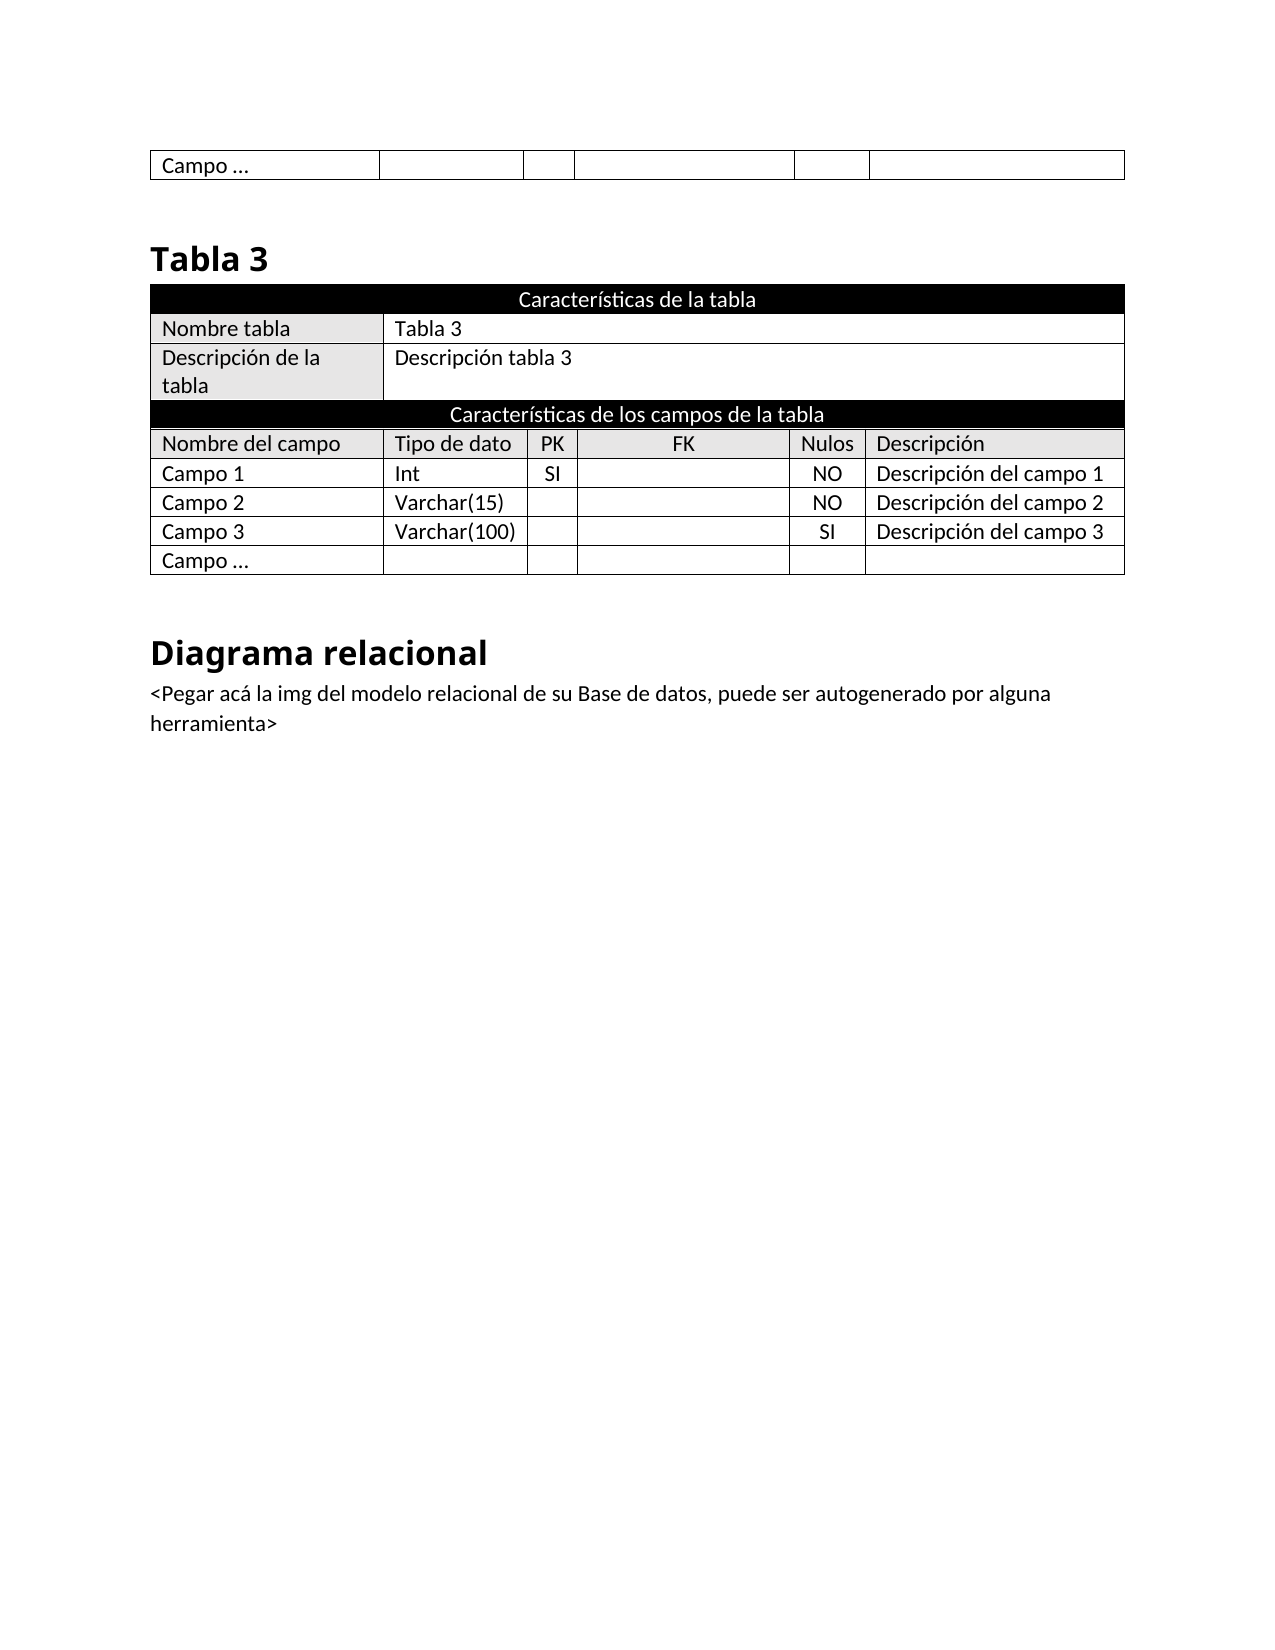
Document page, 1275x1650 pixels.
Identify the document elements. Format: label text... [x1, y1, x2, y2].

subtitle Tabla 3 [150, 235, 1125, 281]
table_cell [866, 546, 1124, 574]
table_cell [578, 546, 789, 574]
table_header Características de la tabla [151, 285, 1124, 313]
table_cell [578, 517, 789, 545]
table_cell [870, 151, 1124, 179]
table_cell Varchar(100) [384, 517, 527, 545]
table_cell Descripción del campo 2 [866, 488, 1124, 516]
table_cell Campo … [151, 546, 383, 574]
table_cell Descripción [866, 430, 1124, 458]
table_cell Campo 1 [151, 459, 383, 487]
table_cell Características de los campos de la tabla [151, 401, 1124, 428]
table_cell Varchar(15) [384, 488, 527, 516]
table_cell [528, 517, 577, 545]
table_cell Descripción de la tabla [151, 344, 383, 399]
table_cell Campo 2 [151, 488, 383, 516]
table_cell Campo 3 [151, 517, 383, 545]
table_cell [524, 151, 574, 179]
table_cell [384, 546, 527, 574]
table_cell SI [528, 459, 577, 487]
table_cell NO [790, 459, 865, 487]
table_cell [578, 459, 789, 487]
table_cell Descripción del campo 3 [866, 517, 1124, 545]
table_cell PK [528, 430, 577, 458]
table_cell Nombre del campo [151, 430, 383, 458]
table_cell [795, 151, 869, 179]
table_cell Int [384, 459, 527, 487]
subtitle Diagrama relacional [150, 630, 1125, 676]
table_cell SI [790, 517, 865, 545]
table_cell NO [790, 488, 865, 516]
table_cell Descripción del campo 1 [866, 459, 1124, 487]
table_cell [528, 488, 577, 516]
table_cell Nulos [790, 430, 865, 458]
text <Pegar acá la img del modelo relacional de su Base de datos, puede ser autogenerado por alguna herramienta> [150, 679, 1125, 737]
table_cell Nombre tabla [151, 314, 383, 342]
table_cell Tabla 3 [384, 314, 1124, 342]
table_cell [578, 488, 789, 516]
table_cell FK [578, 430, 789, 458]
table_cell [380, 151, 523, 179]
table_cell [528, 546, 577, 574]
table_cell Descripción tabla 3 [384, 344, 1124, 399]
table_cell Campo … [151, 151, 379, 179]
table_cell [790, 546, 865, 574]
table_cell [575, 151, 794, 179]
table_cell Tipo de dato [384, 430, 527, 458]
